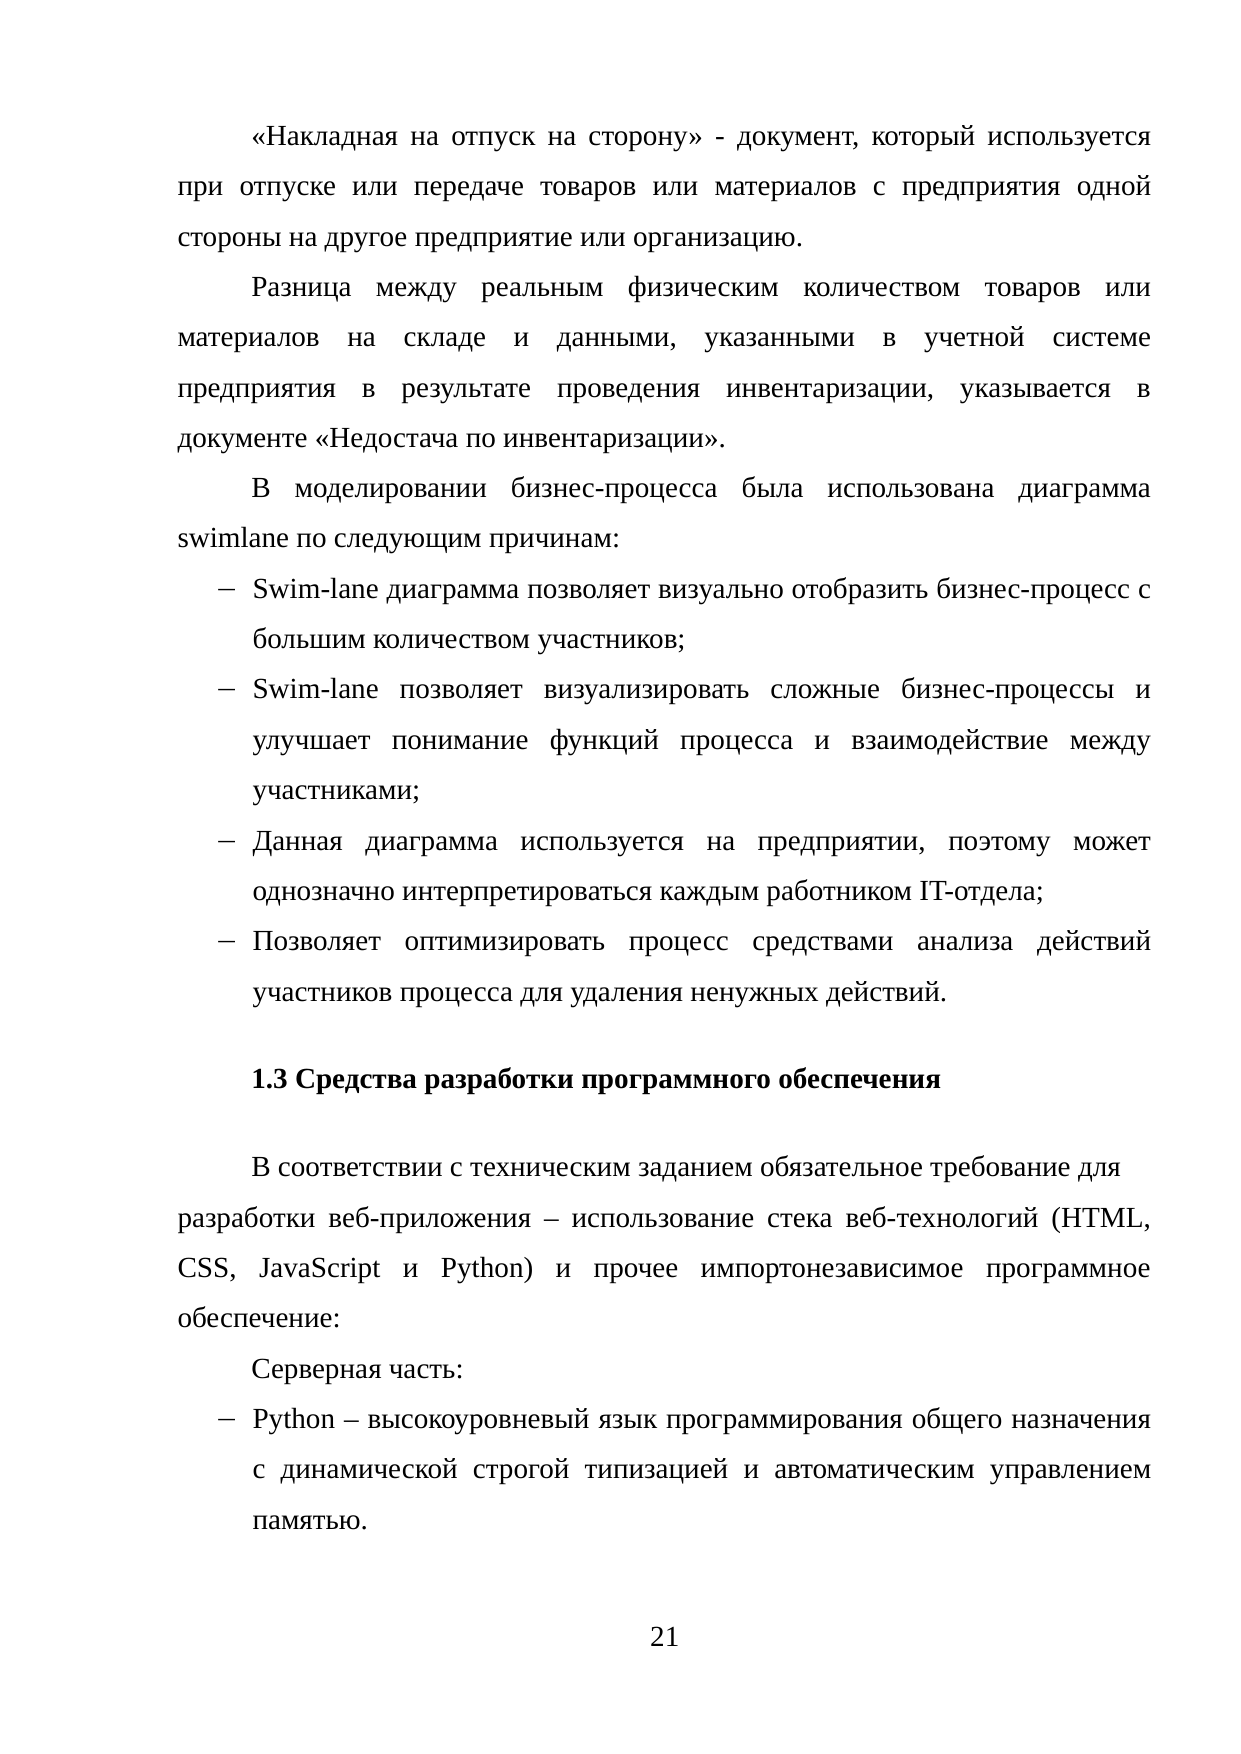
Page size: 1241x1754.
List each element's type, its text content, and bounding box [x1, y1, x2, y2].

text Серверная часть: [177, 1351, 1152, 1384]
text «Накладная на отпуск на сторону» - документ, который используется при отпуске или передаче товаров или материалов с предприятия одной стороны на другое предприятие или организацию. [177, 118, 1152, 252]
text разработки веб-приложения – использование стека веб-технологий (HTML, CSS, JavaScript и Python) и прочее импортонезависимое программное обеспечение: [177, 1200, 1152, 1334]
subtitle 1.3 Средства разработки программного обеспечения [177, 1062, 1152, 1095]
list Python – высокоуровневый язык программирования общего назначения с динамической строгой типизацией и автоматическим управлением памятью. [215, 1401, 1152, 1535]
text В моделировании бизнес-процесса была использована диаграмма swimlane по следующим причинам: [177, 470, 1152, 554]
list Данная диаграмма используется на предприятии, поэтому может однозначно интерпретироваться каждым работником IT-отдела; [215, 823, 1152, 907]
text Разница между реальным физическим количеством товаров или материалов на складе и данными, указанными в учетной системе предприятия в результате проведения инвентаризации, указывается в документе «Недостача по инвентаризации». [177, 269, 1152, 453]
list Swim-lane позволяет визуализировать сложные бизнес-процессы и улучшает понимание функций процесса и взаимодействие между участниками; [215, 672, 1152, 806]
text В соответствии с техническим заданием обязательное требование для [177, 1149, 1152, 1183]
list Swim-lane диаграмма позволяет визуально отобразить бизнес-процесс с большим количеством участников; [215, 571, 1152, 655]
list Позволяет оптимизировать процесс средствами анализа действий участников процесса для удаления ненужных действий. [215, 923, 1152, 1007]
